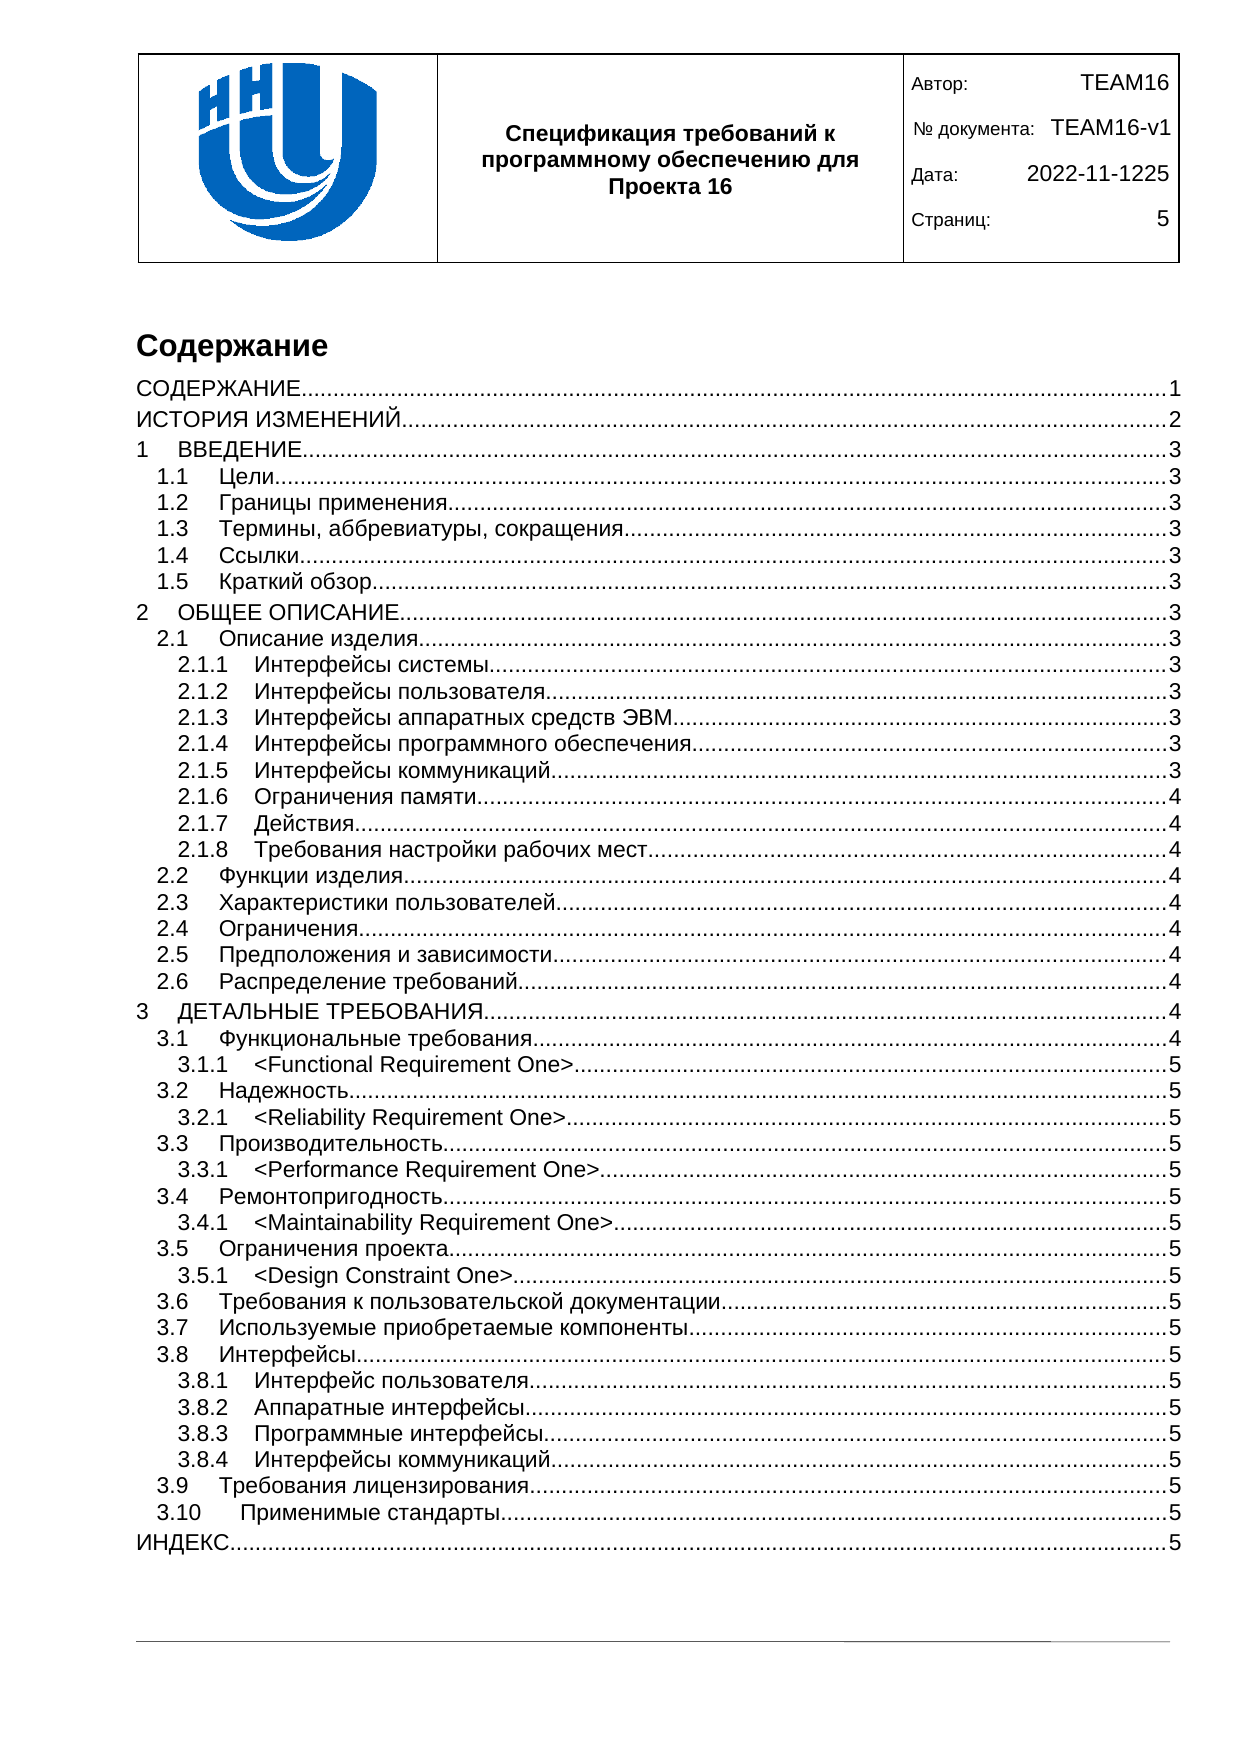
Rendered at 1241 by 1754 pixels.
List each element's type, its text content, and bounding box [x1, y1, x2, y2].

text 2.1.5 Интерфейсы коммуникаций 3 [177, 757, 1181, 783]
text 2.5 Предположения и зависимости 4 [156, 941, 1181, 968]
text 2.1.6 Ограничения памяти 4 [177, 783, 1181, 809]
text 3.5.1 <Design Constraint One> 5 [177, 1262, 1181, 1288]
text 3.8 Интерфейсы 5 [156, 1341, 1181, 1367]
picture [198, 63, 377, 241]
text 1.3 Термины, аббревиатуры, сокращения 3 [156, 515, 1181, 542]
text 2.1.7 Действия 4 [177, 809, 1181, 836]
text 2 Общее описание 3 [136, 599, 1181, 625]
text 3.8.3 Программные интерфейсы 5 [177, 1420, 1181, 1446]
text 1.4 Ссылки 3 [156, 542, 1181, 568]
text 2.1.8 Требования настройки рабочих мест 4 [177, 836, 1181, 862]
text 2.1.3 Интерфейсы аппаратных средств ЭВМ 3 [177, 704, 1181, 730]
text 3.3.1 <Performance Requirement One> 5 [177, 1156, 1181, 1183]
text 3.8.2 Аппаратные интерфейсы 5 [177, 1393, 1181, 1420]
text 3.6 Требования к пользовательской документации 5 [156, 1288, 1181, 1314]
text 3.1.1 <Functional Requirement One> 5 [177, 1051, 1181, 1077]
text Содержание 1 [136, 375, 1181, 402]
text 3.4 Ремонтопригодность 5 [156, 1183, 1181, 1209]
text 3.2 Надежность 5 [156, 1077, 1181, 1103]
text 1 Введение 3 [136, 436, 1181, 463]
text 3.8.1 Интерфейс пользователя 5 [177, 1367, 1181, 1393]
text 2.6 Распределение требований 4 [156, 968, 1181, 994]
text 1.2 Границы применения 3 [156, 489, 1181, 515]
text 3.1 Функциональные требования 4 [156, 1024, 1181, 1051]
text 2.1.2 Интерфейсы пользователя 3 [177, 678, 1181, 704]
text 3 Детальные требования 4 [136, 998, 1181, 1024]
text 3.5 Ограничения проекта 5 [156, 1235, 1181, 1262]
text 2.2 Функции изделия 4 [156, 862, 1181, 888]
text 3.8.4 Интерфейсы коммуникаций 5 [177, 1446, 1181, 1472]
text Индекс 5 [136, 1529, 1181, 1556]
text 3.2.1 <Reliability Requirement One> 5 [177, 1103, 1181, 1130]
text 3.9 Требования лицензирования 5 [156, 1472, 1181, 1499]
text 3.3 Производительность 5 [156, 1130, 1181, 1156]
text 2.1.1 Интерфейсы системы 3 [177, 651, 1181, 678]
text История изменений 2 [136, 406, 1181, 432]
subtitle Содержание [136, 327, 1181, 363]
text 3.7 Используемые приобретаемые компоненты 5 [156, 1314, 1181, 1341]
text 2.4 Ограничения 4 [156, 915, 1181, 941]
text 2.1.4 Интерфейсы программного обеспечения 3 [177, 730, 1181, 757]
text 3.10 Применимые стандарты 5 [156, 1499, 1181, 1525]
text 2.1 Описание изделия 3 [156, 625, 1181, 651]
text 1.5 Краткий обзор 3 [156, 568, 1181, 594]
text 1.1 Цели 3 [156, 463, 1181, 489]
text 2.3 Характеристики пользователей 4 [156, 888, 1181, 915]
text 3.4.1 <Maintainability Requirement One> 5 [177, 1209, 1181, 1235]
